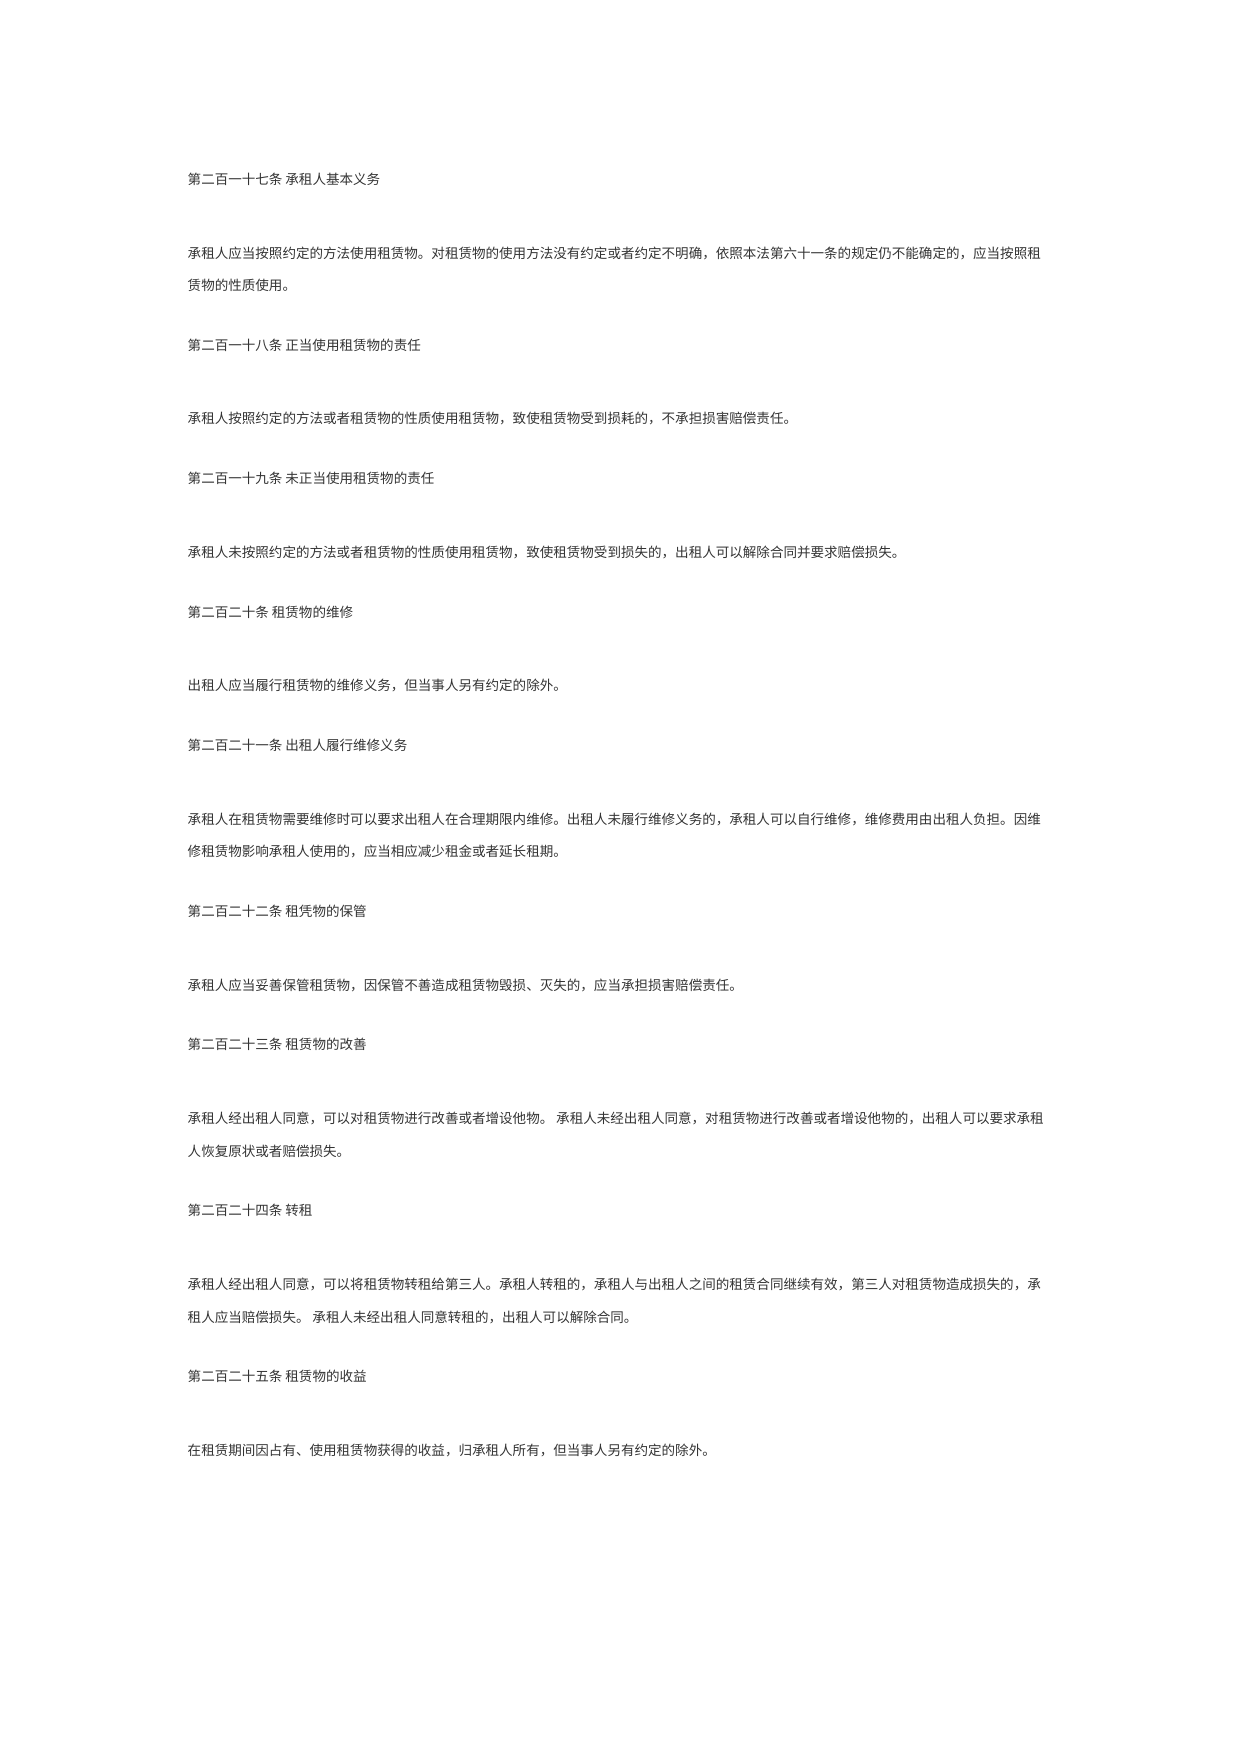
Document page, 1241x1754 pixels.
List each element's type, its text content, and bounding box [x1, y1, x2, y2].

subtitle 第二百二十三条 租赁物的改善 [187, 1028, 1053, 1060]
text 出租人应当履行租赁物的维修义务，但当事人另有约定的除外。 [187, 669, 1053, 701]
subtitle 第二百二十条 租赁物的维修 [187, 595, 1053, 627]
text 在租赁期间因占有、使用租赁物获得的收益，归承租人所有，但当事人另有约定的除外。 [187, 1433, 1053, 1466]
text 承租人经出租人同意，可以对租赁物进行改善或者增设他物。 承租人未经出租人同意，对租赁物进行改善或者增设他物的，出租人可以要求承租人恢复原状或者赔偿损失。 [187, 1101, 1053, 1166]
subtitle 第二百二十一条 出租人履行维修义务 [187, 728, 1053, 761]
subtitle 第二百二十五条 租赁物的收益 [187, 1359, 1053, 1392]
text 承租人应当妥善保管租赁物，因保管不善造成租赁物毁损、灭失的，应当承担损害赔偿责任。 [187, 968, 1053, 1001]
subtitle 第二百一十九条 未正当使用租赁物的责任 [187, 461, 1053, 494]
subtitle 第二百二十四条 转租 [187, 1193, 1053, 1226]
subtitle 第二百一十七条 承租人基本义务 [187, 162, 1053, 194]
subtitle 第二百一十八条 正当使用租赁物的责任 [187, 328, 1053, 360]
text 承租人未按照约定的方法或者租赁物的性质使用租赁物，致使租赁物受到损失的，出租人可以解除合同并要求赔偿损失。 [187, 535, 1053, 568]
subtitle 第二百二十二条 租凭物的保管 [187, 894, 1053, 927]
text 承租人在租赁物需要维修时可以要求出租人在合理期限内维修。出租人未履行维修义务的，承租人可以自行维修，维修费用由出租人负担。因维修租赁物影响承租人使用的，应当相应减少租金或者延长租期。 [187, 802, 1053, 867]
text 承租人应当按照约定的方法使用租赁物。对租赁物的使用方法没有约定或者约定不明确，依照本法第六十一条的规定仍不能确定的，应当按照租赁物的性质使用。 [187, 236, 1053, 301]
text 承租人按照约定的方法或者租赁物的性质使用租赁物，致使租赁物受到损耗的，不承担损害赔偿责任。 [187, 402, 1053, 434]
text 承租人经出租人同意，可以将租赁物转租给第三人。承租人转租的，承租人与出租人之间的租赁合同继续有效，第三人对租赁物造成损失的，承租人应当赔偿损失。 承租人未经出租人同意转租的，出租人可以解除合同。 [187, 1267, 1053, 1332]
